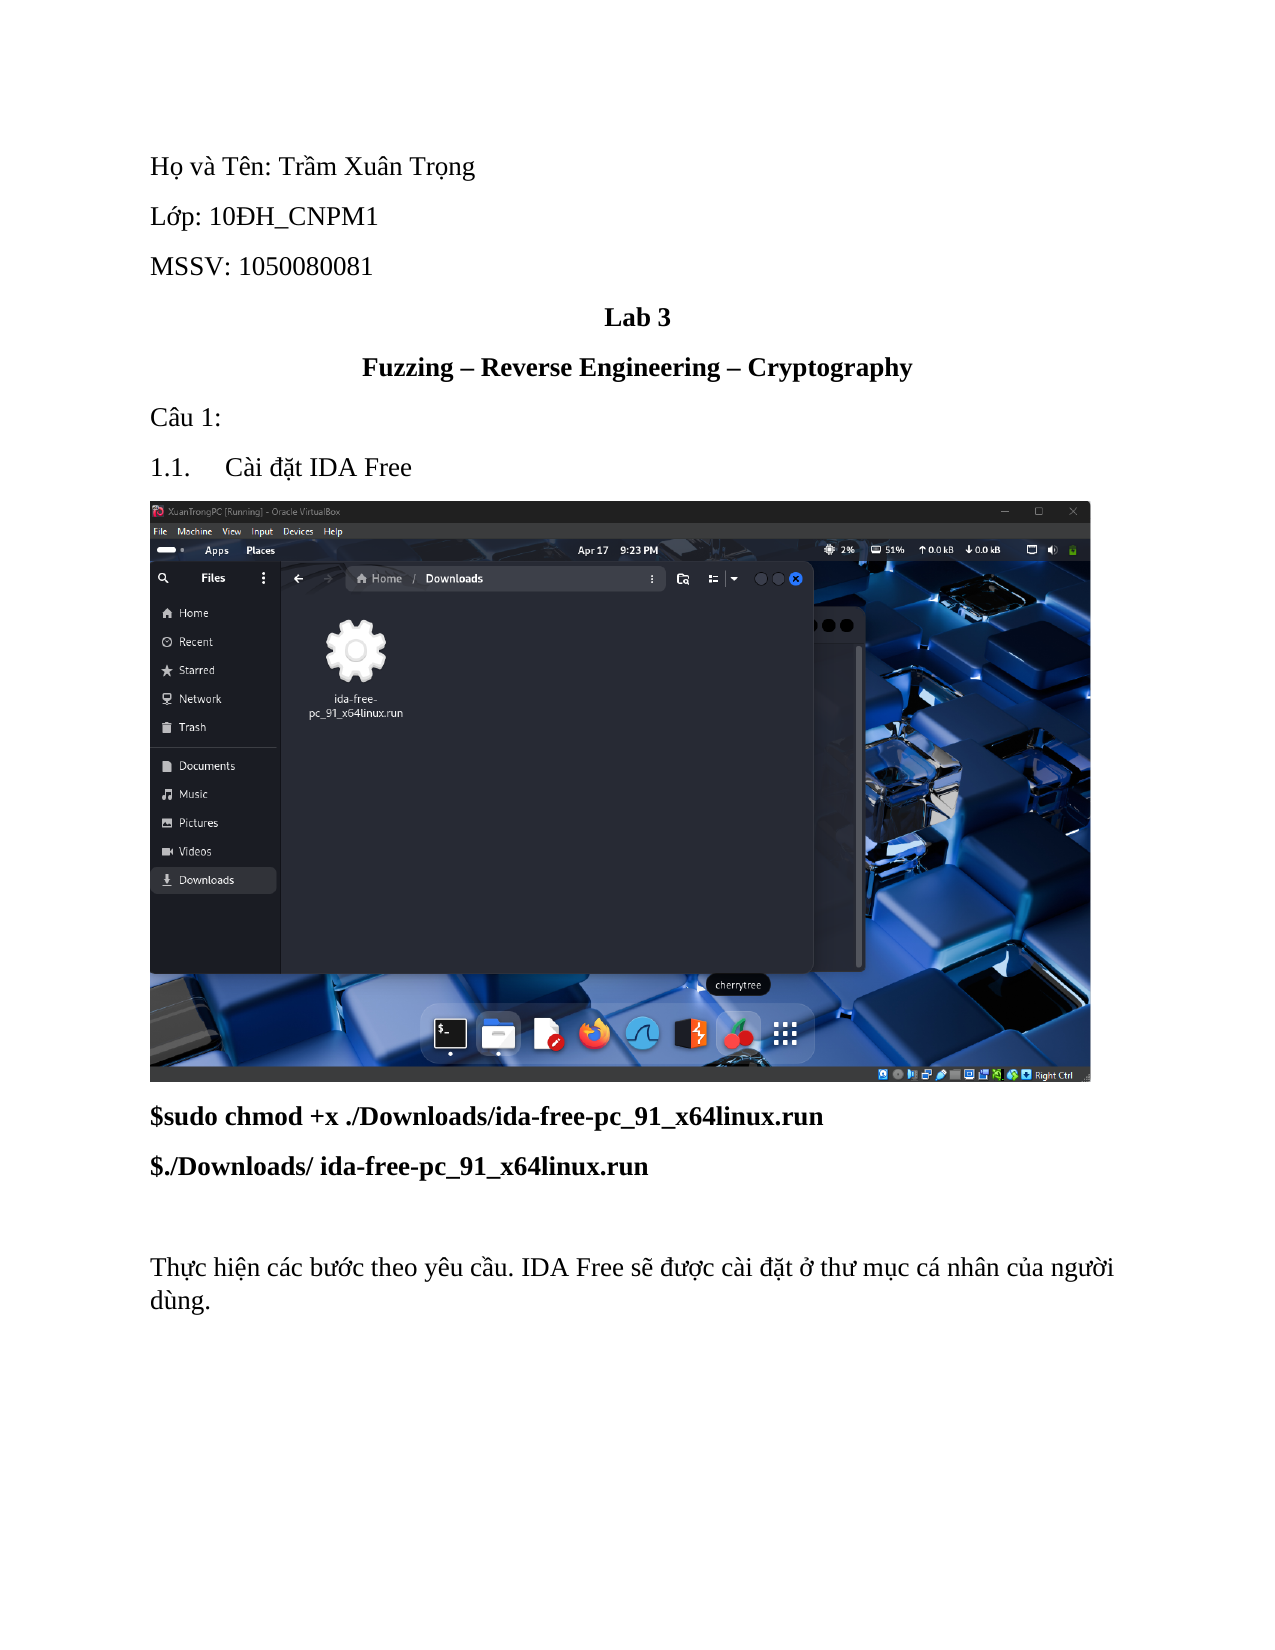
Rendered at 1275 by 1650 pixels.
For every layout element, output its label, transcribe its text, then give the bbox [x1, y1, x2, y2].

picture [150, 501, 1091, 1082]
text $sudo chmod +x ./Downloads/ida-free-pc_91_x64linux.run [150, 1100, 1125, 1131]
text Lớp: 10ĐH_CNPM1 [150, 200, 1125, 231]
text Fuzzing – Reverse Engineering – Cryptography [150, 351, 1125, 382]
text $./Downloads/ ida-free-pc_91_x64linux.run [150, 1150, 1125, 1181]
text Thực hiện các bước theo yêu cầu. IDA Free sẽ được cài đặt ở thư mục cá nhân của người dùng. [150, 1251, 1125, 1315]
list Cài đặt IDA Free [150, 451, 1125, 482]
text Họ và Tên: Trầm Xuân Trọng [150, 150, 1125, 181]
text Lab 3 [150, 301, 1125, 332]
text Câu 1: [150, 401, 1125, 432]
text MSSV: 1050080081 [150, 250, 1125, 282]
